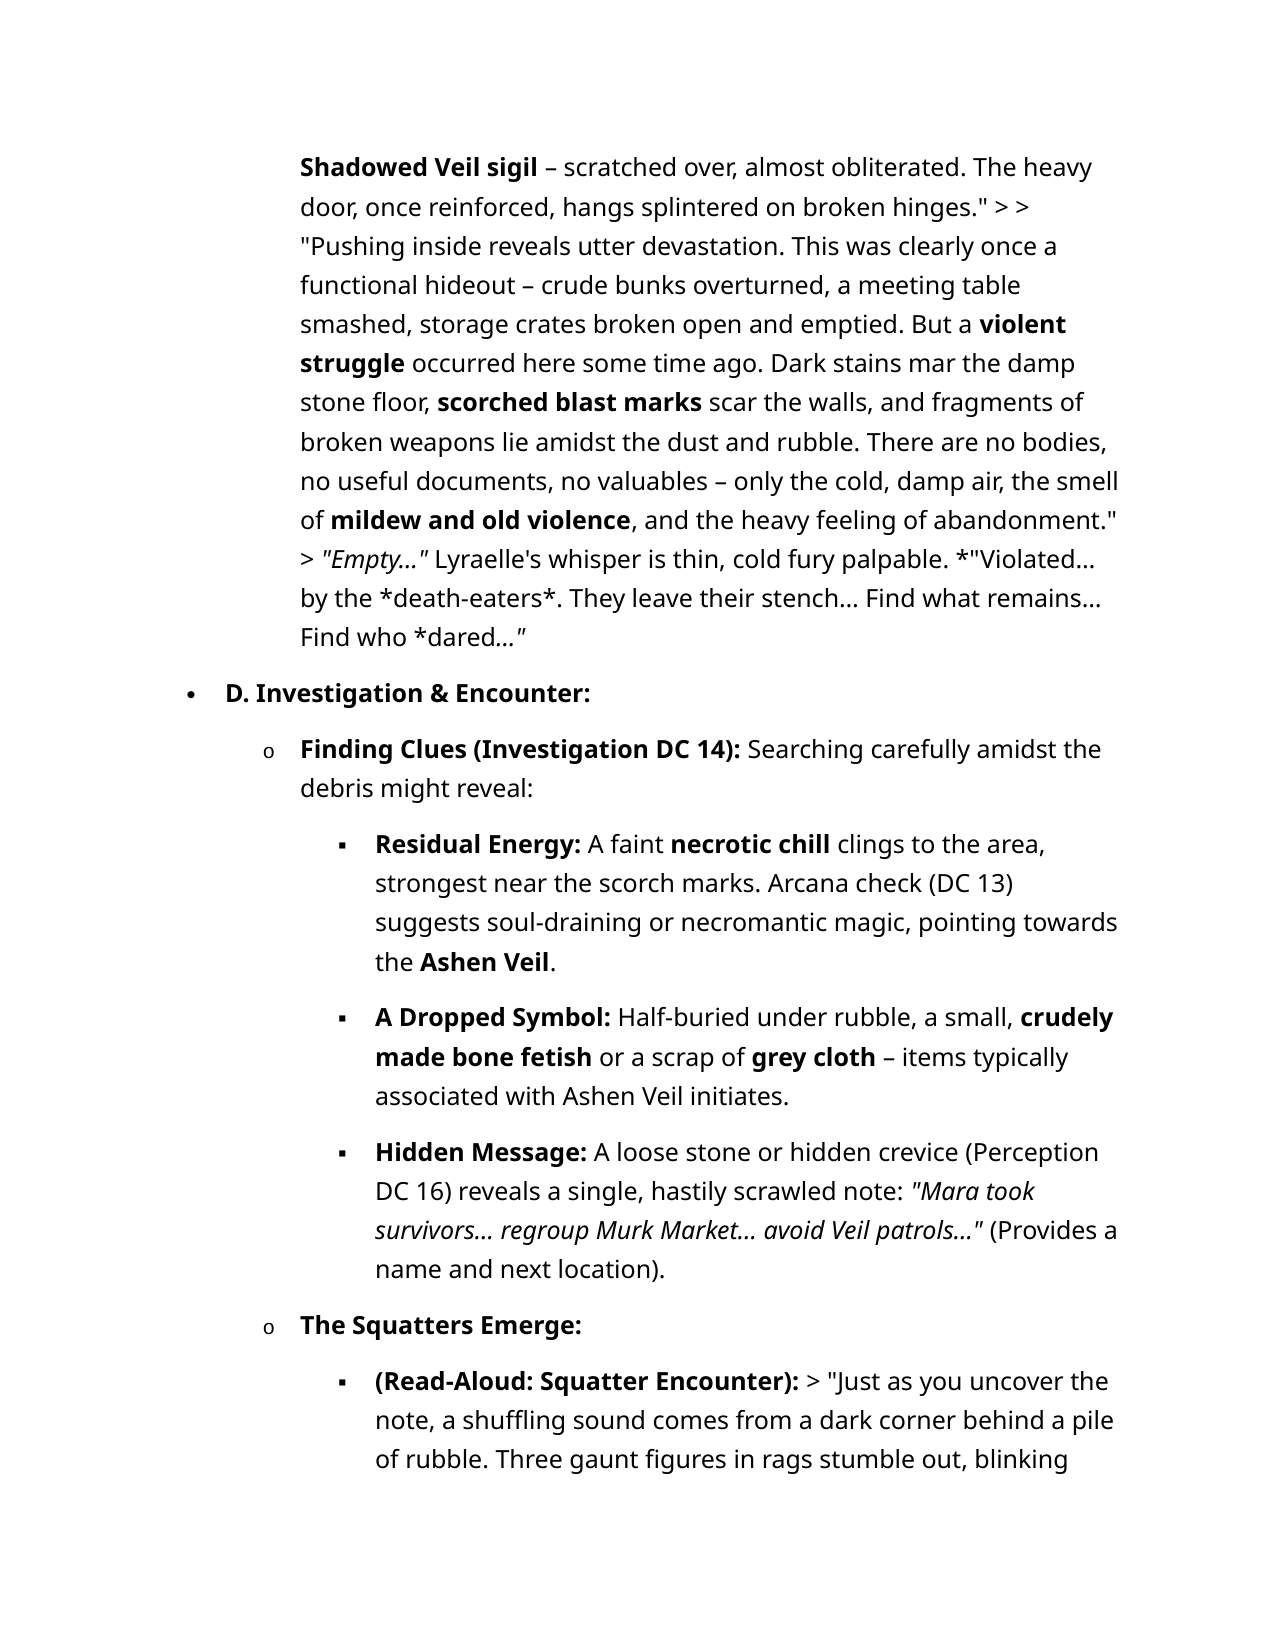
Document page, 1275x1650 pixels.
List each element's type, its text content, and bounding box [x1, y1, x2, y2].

list Finding Clues (Investigation DC 14): Searching carefully amidst the debris might reveal: [262, 732, 1125, 805]
list Hidden Message: A loose stone or hidden crevice (Perception DC 16) reveals a single, hastily scrawled note: "Mara took survivors… regroup Murk Market… avoid Veil patrols…" (Provides a name and next location). [337, 1134, 1125, 1286]
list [262, 150, 1125, 654]
list A Dropped Symbol: Half-buried under rubble, a small, crudely made bone fetish or a scrap of grey cloth – items typically associated with Ashen Veil initiates. [337, 1000, 1125, 1112]
list The Squatters Emerge: [262, 1307, 1125, 1342]
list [337, 1363, 1125, 1476]
list Residual Energy: A faint necrotic chill clings to the area, strongest near the scorch marks. Arcana check (DC 13) suggests soul-draining or necromantic magic, pointing towards the Ashen Veil. [337, 827, 1125, 978]
list D. Investigation & Encounter: [187, 676, 1125, 710]
